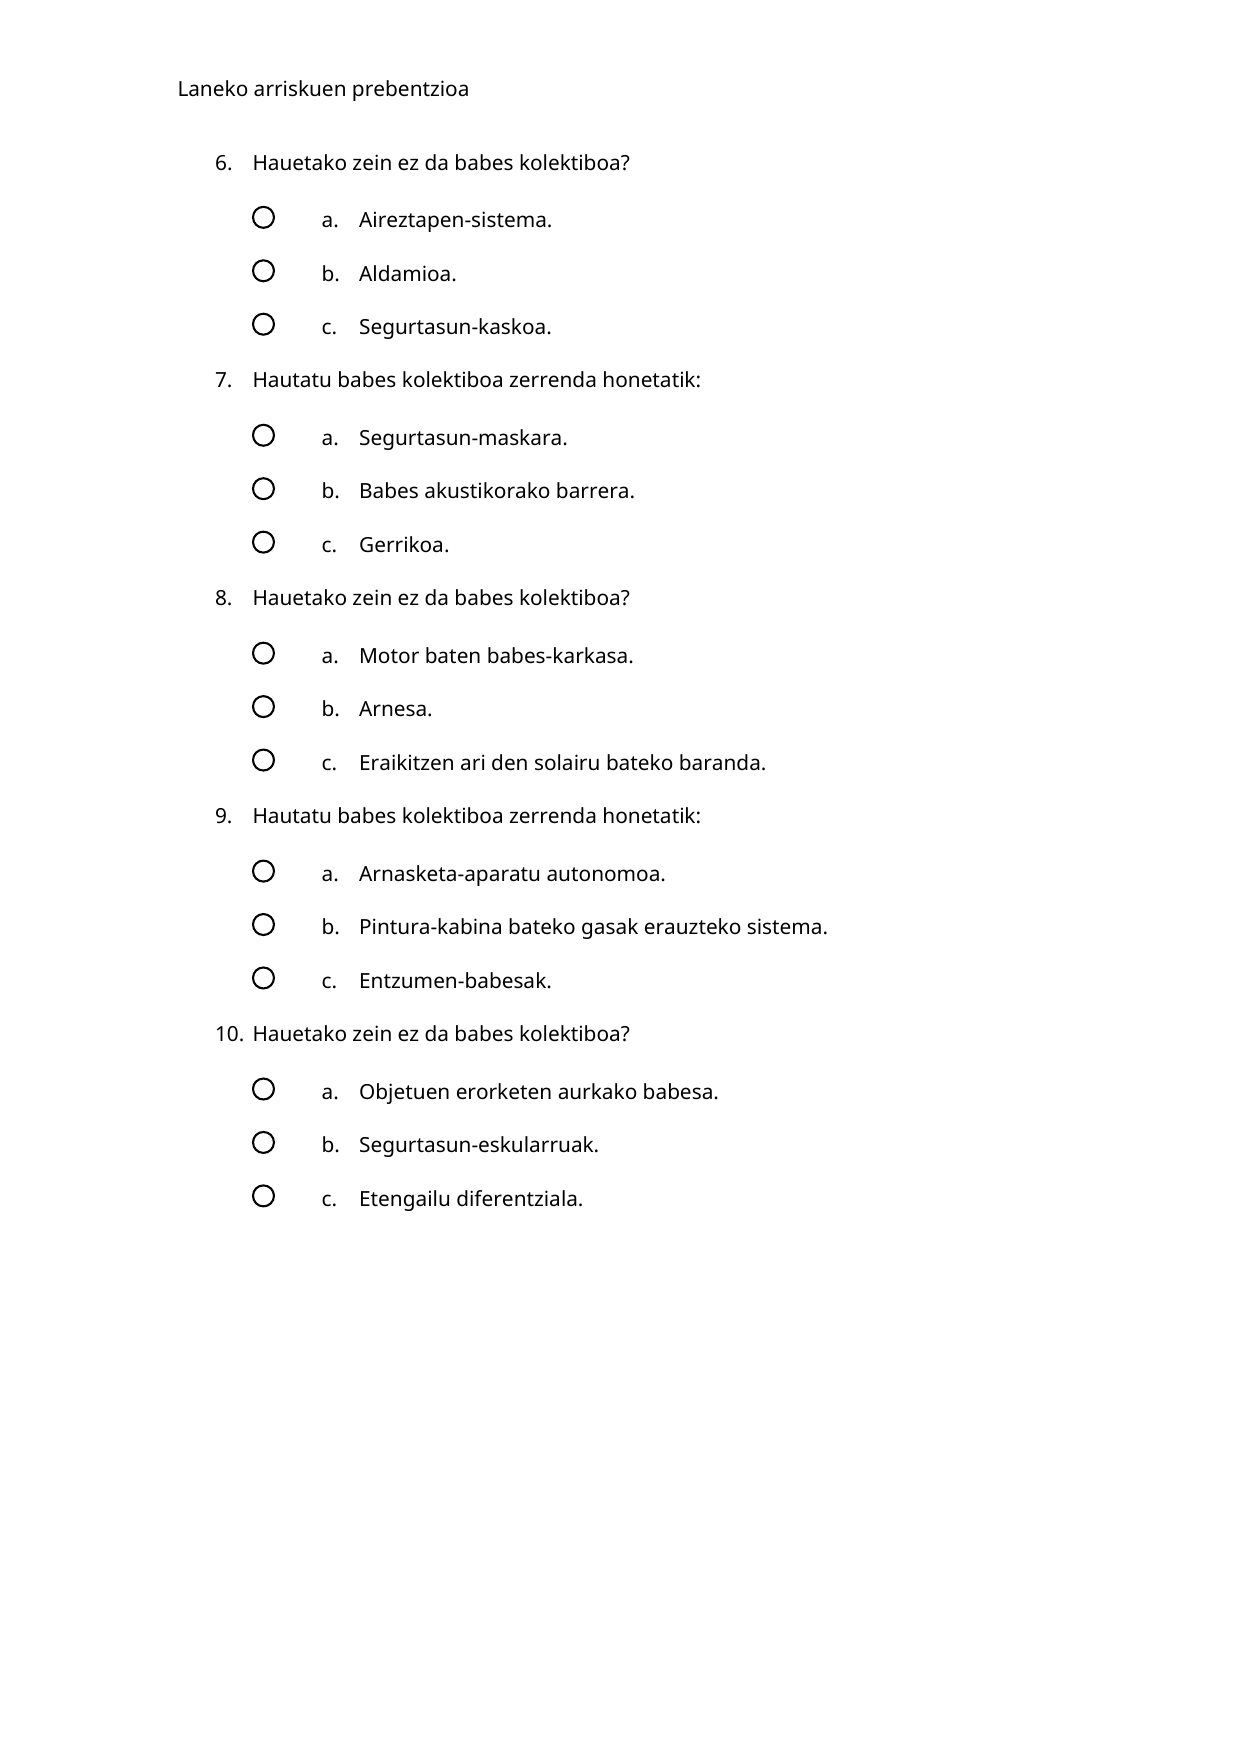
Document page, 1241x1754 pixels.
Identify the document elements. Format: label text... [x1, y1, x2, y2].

table_cell Arnesa. [310, 695, 1074, 748]
table_cell Etengailu diferentziala. [310, 1184, 1074, 1237]
table_header Arnasketa-aparatu autonomoa. [310, 859, 1074, 912]
table_cell [240, 966, 310, 1019]
table_cell [240, 913, 310, 966]
list Hautatu babes kolektiboa zerrenda honetatik: [215, 366, 1063, 394]
table_header [240, 859, 310, 912]
table_header [240, 1077, 310, 1130]
table_cell Pintura-kabina bateko gasak erauzteko sistema. [310, 913, 1074, 966]
table_header Objetuen erorketen aurkako babesa. [310, 1077, 1074, 1130]
list Hautatu babes kolektiboa zerrenda honetatik: [215, 801, 1063, 830]
table_cell [240, 748, 310, 801]
list Hauetako zein ez da babes kolektiboa? [215, 148, 1063, 176]
table_cell Gerrikoa. [310, 530, 1074, 583]
table_header [240, 423, 310, 477]
list Hauetako zein ez da babes kolektiboa? [215, 583, 1063, 612]
list Hauetako zein ez da babes kolektiboa? [215, 1019, 1063, 1048]
table_cell Eraikitzen ari den solairu bateko baranda. [310, 748, 1074, 801]
table_header Segurtasun-maskara. [310, 423, 1074, 477]
table_cell Babes akustikorako barrera. [310, 477, 1074, 530]
table_cell [240, 1184, 310, 1237]
table_cell [240, 530, 310, 583]
table_cell [240, 312, 310, 366]
table_cell [240, 1130, 310, 1184]
table_cell [240, 477, 310, 530]
table_header Aireztapen-sistema. [310, 205, 1074, 259]
table_cell [240, 259, 310, 312]
table_header [240, 641, 310, 694]
table_cell Aldamioa. [310, 259, 1074, 312]
table_cell Segurtasun-eskularruak. [310, 1130, 1074, 1184]
table_cell Segurtasun-kaskoa. [310, 312, 1074, 366]
table_header [240, 205, 310, 259]
table_cell [240, 695, 310, 748]
table_cell Entzumen-babesak. [310, 966, 1074, 1019]
table_header Motor baten babes-karkasa. [310, 641, 1074, 694]
